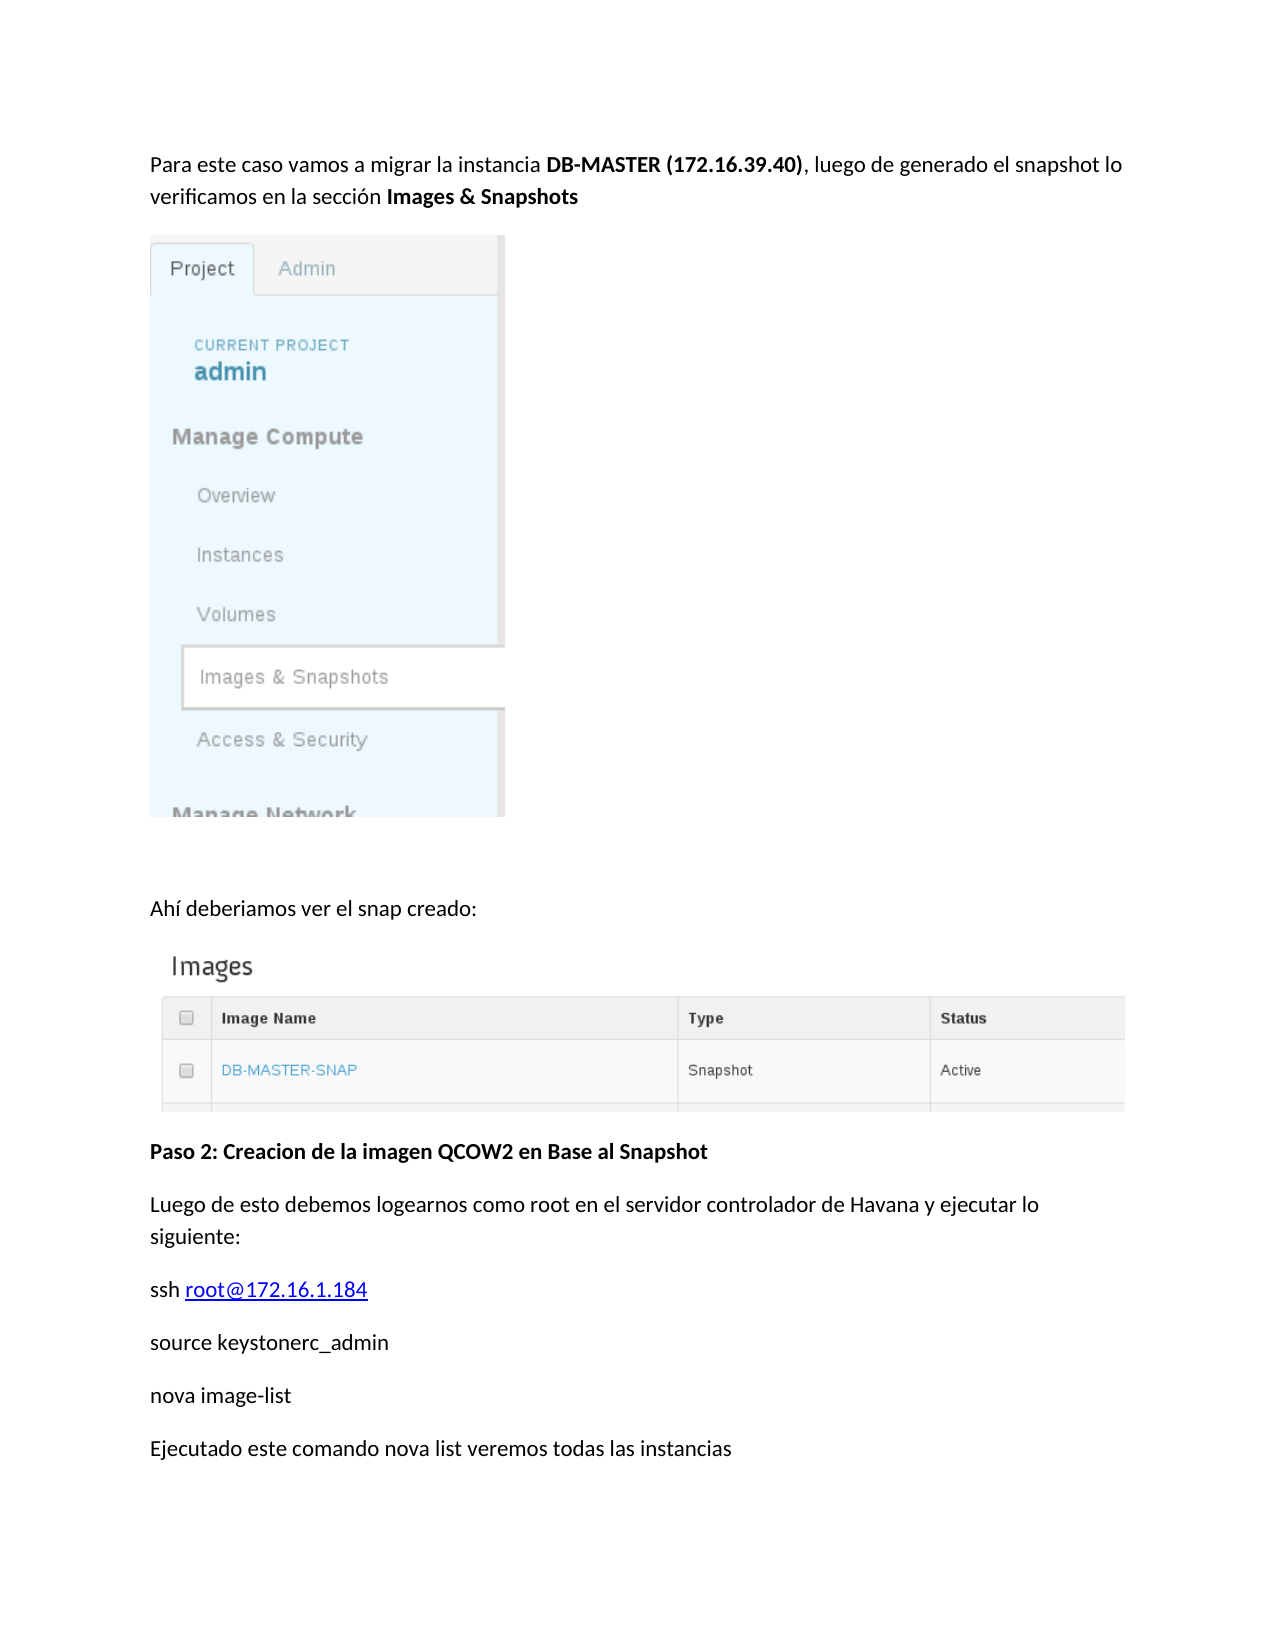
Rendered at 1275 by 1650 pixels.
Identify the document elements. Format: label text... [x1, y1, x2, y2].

text Ahí deberiamos ver el snap creado: [150, 894, 1125, 922]
text Para este caso vamos a migrar la instancia DB-MASTER (172.16.39.40), luego de generado el snapshot lo verificamos en la sección Images & Snapshots [150, 150, 1125, 210]
picture [150, 947, 1125, 1112]
picture [150, 235, 510, 817]
text source keystonerc_admin [150, 1328, 1125, 1356]
text Luego de esto debemos logearnos como root en el servidor controlador de Havana y ejecutar lo siguiente: [150, 1190, 1125, 1250]
text Ejecutado este comando nova list veremos todas las instancias [150, 1434, 1125, 1462]
text nova image-list [150, 1381, 1125, 1409]
text Paso 2: Creacion de la imagen QCOW2 en Base al Snapshot [150, 1137, 1125, 1165]
text ssh root@172.16.1.184 [150, 1275, 1125, 1303]
